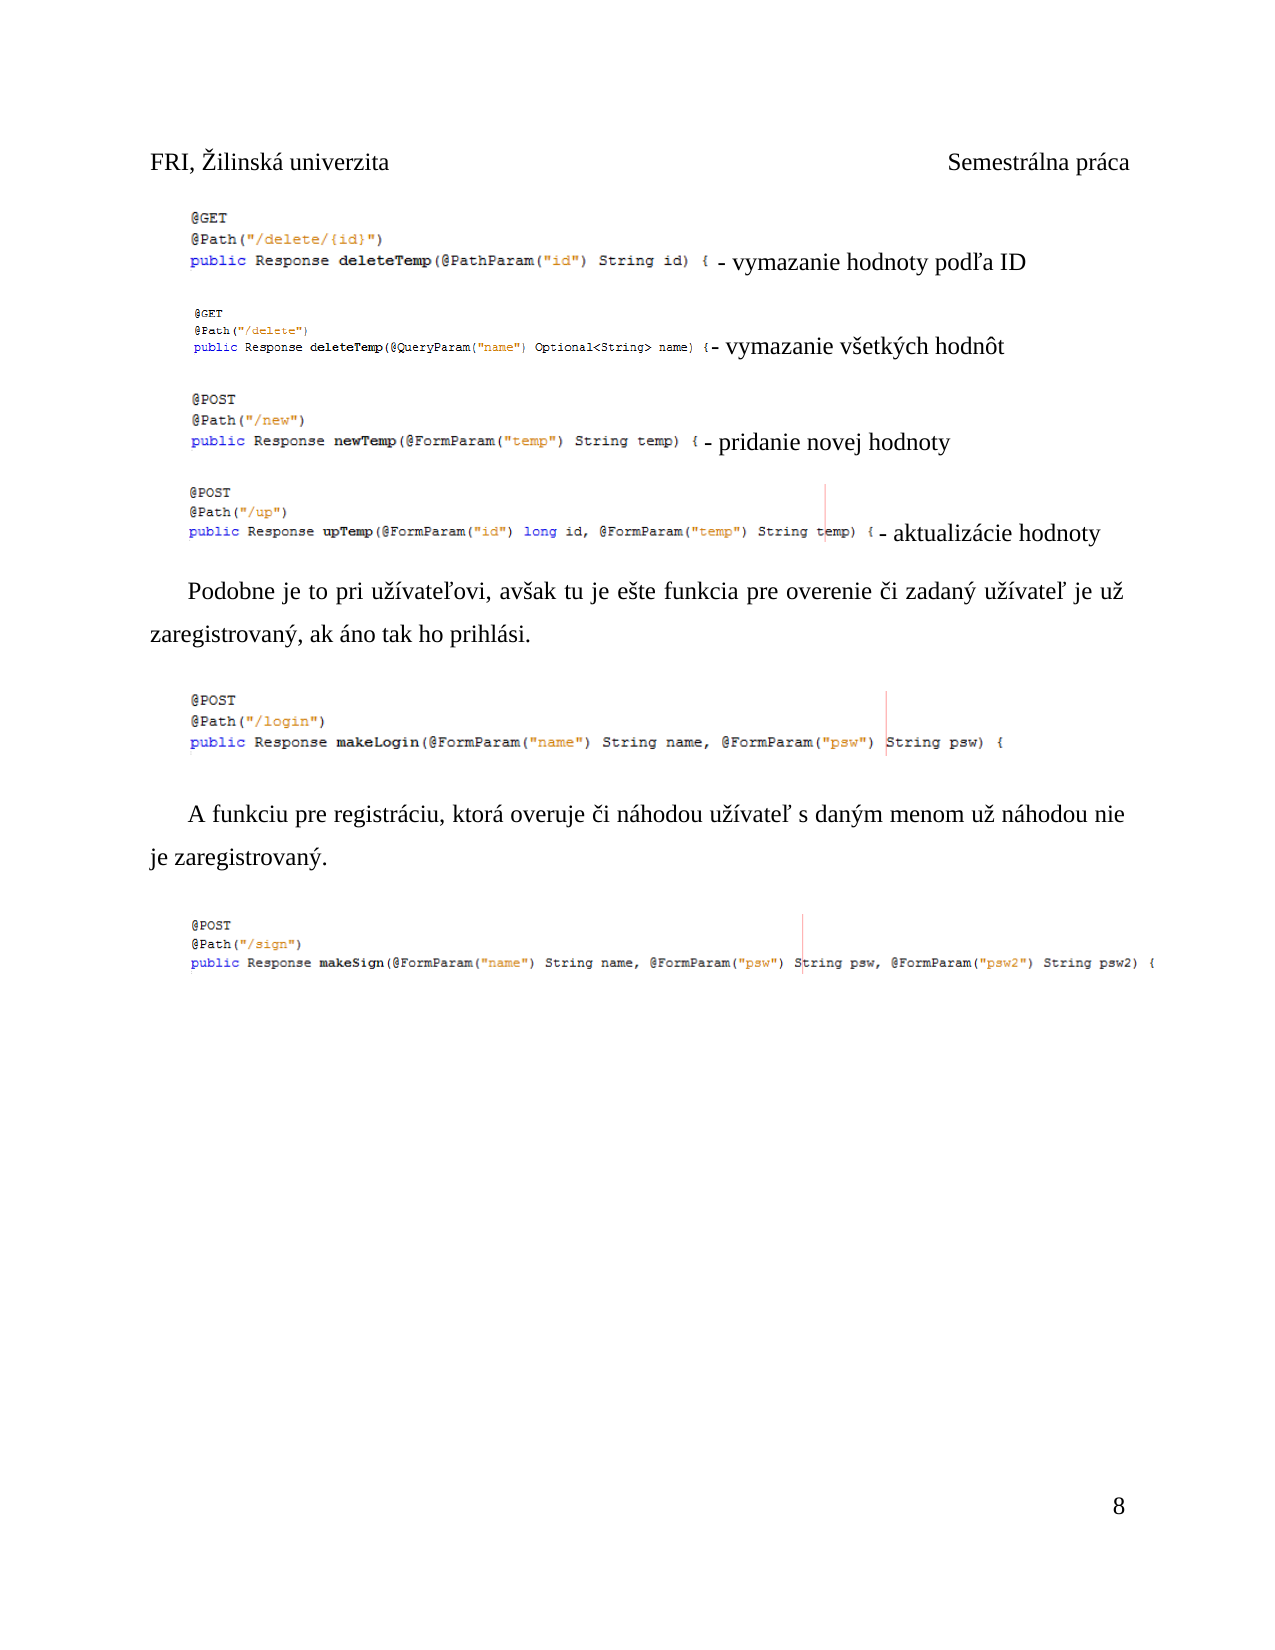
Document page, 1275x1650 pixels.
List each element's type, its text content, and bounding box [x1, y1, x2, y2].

picture [187, 914, 1163, 974]
text Podobne je to pri užívateľovi, avšak tu je ešte funkcia pre overenie či zadaný užívateľ je už zaregistrovaný, ak áno tak ho prihlási. [150, 576, 1125, 648]
text A funkciu pre registráciu, ktorá overuje či náhodou užívateľ s daným menom už náhodou nie je zaregistrovaný. [150, 799, 1125, 871]
picture [187, 304, 711, 355]
picture [187, 691, 1014, 756]
picture [187, 205, 718, 271]
picture [187, 389, 704, 451]
picture [187, 484, 879, 542]
